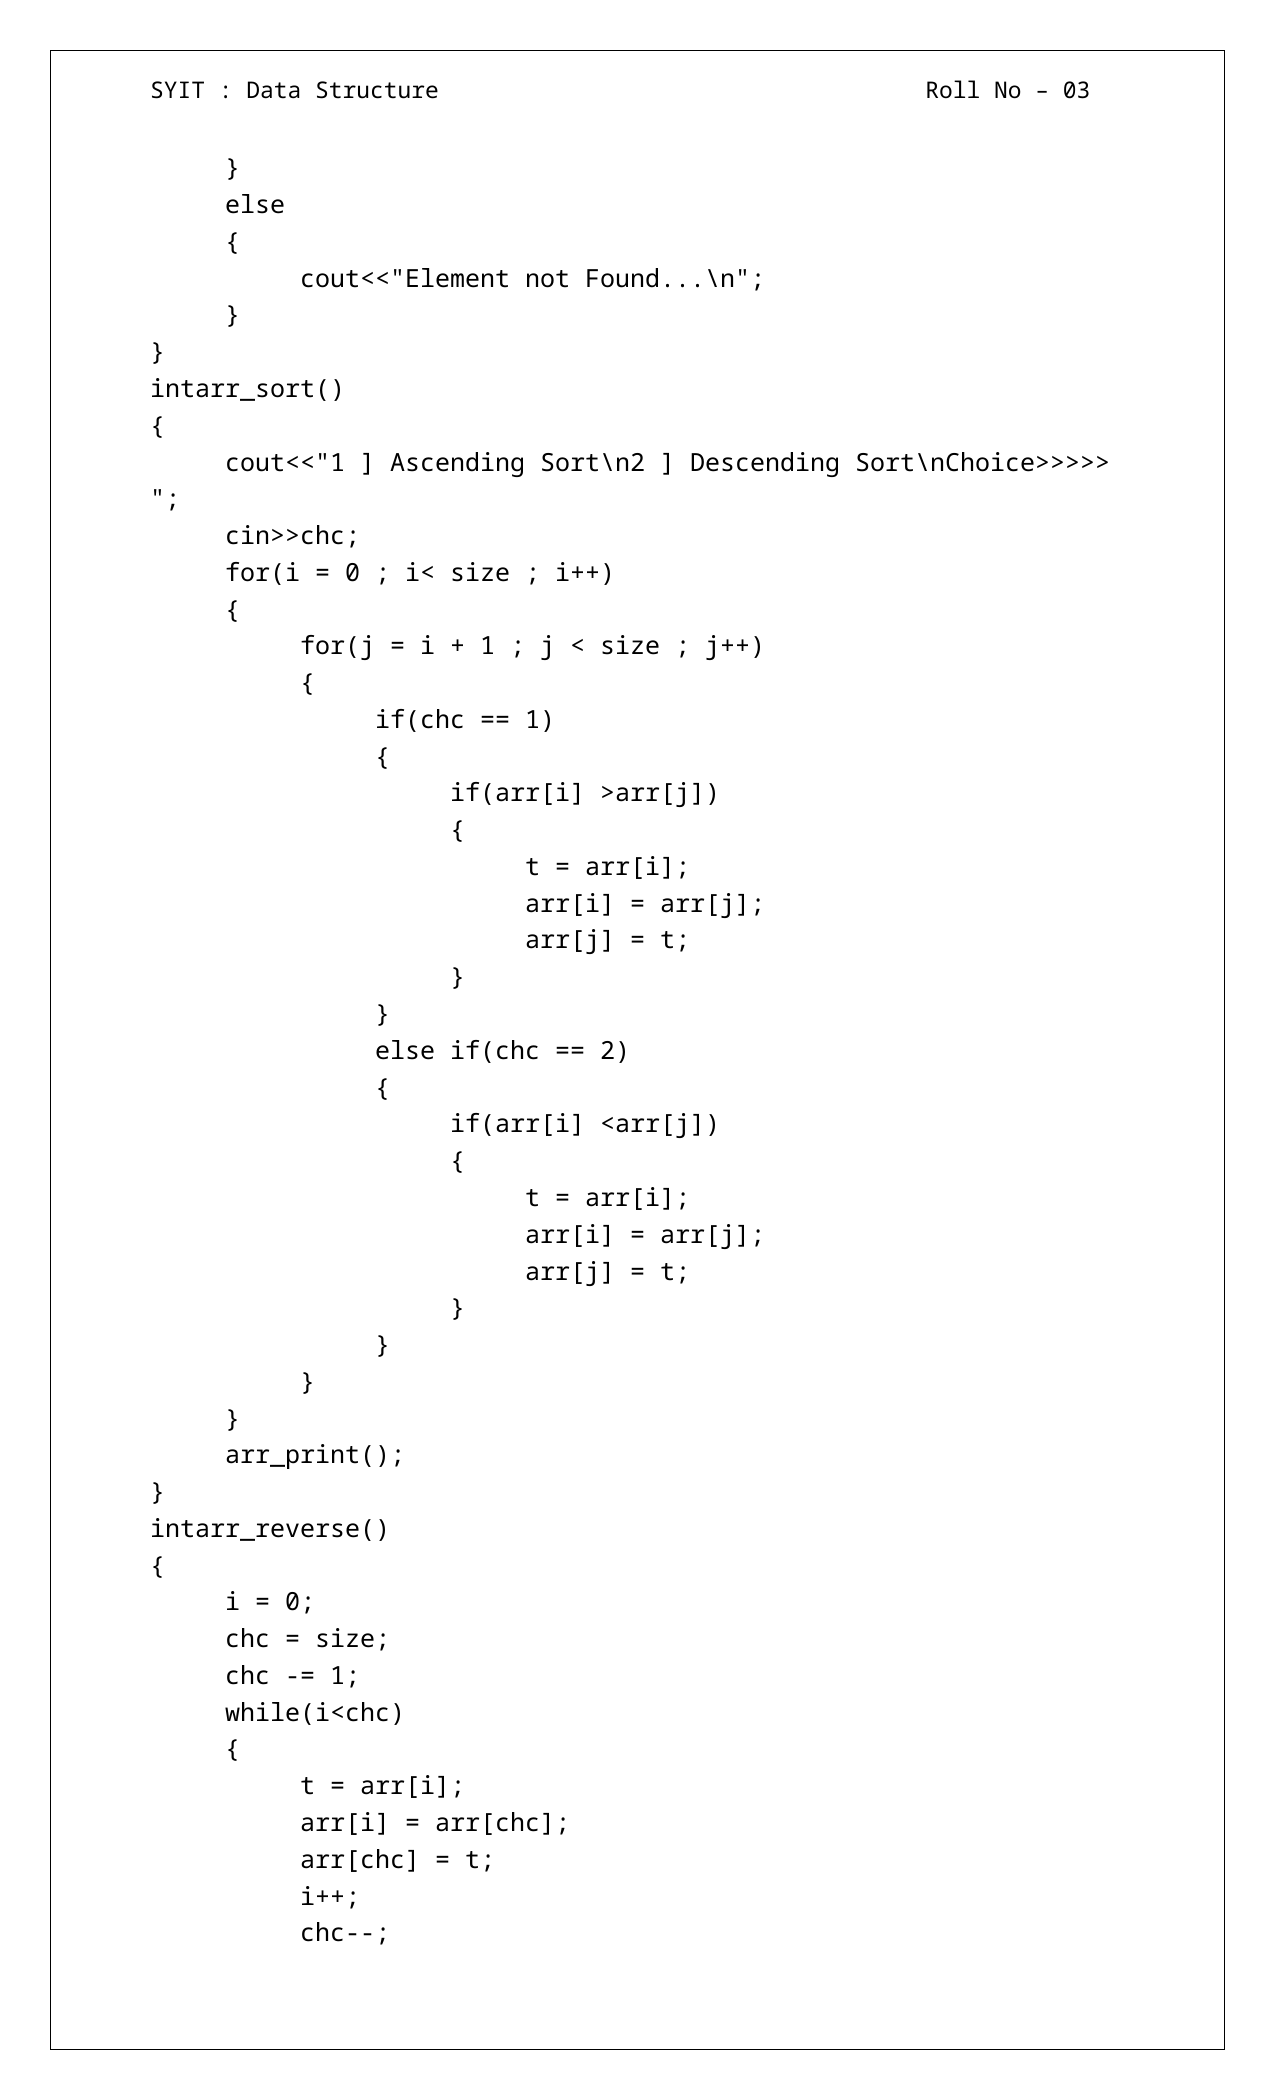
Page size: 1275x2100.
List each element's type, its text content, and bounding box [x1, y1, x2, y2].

text { [150, 1069, 1125, 1103]
text intarr_sort() [150, 371, 1125, 405]
text } [150, 334, 1125, 368]
text } [150, 1363, 1125, 1397]
text } [150, 959, 1125, 993]
text intarr_reverse() [150, 1511, 1125, 1544]
text cin>>chc; [150, 518, 1125, 552]
text chc--; [150, 1915, 1125, 1949]
text } [150, 1327, 1125, 1361]
text while(i<chc) [150, 1694, 1125, 1728]
text t = arr[i]; [150, 849, 1125, 883]
text { [150, 1143, 1125, 1177]
text } [150, 1474, 1125, 1508]
text { [150, 223, 1125, 258]
text i = 0; [150, 1584, 1125, 1618]
text { [150, 812, 1125, 846]
text { [150, 1731, 1125, 1765]
text arr[i] = arr[j]; [150, 1216, 1125, 1250]
text else if(chc == 2) [150, 1032, 1125, 1067]
text arr_print(); [150, 1437, 1125, 1471]
text if(chc == 1) [150, 702, 1125, 736]
text { [150, 591, 1125, 625]
text } [150, 150, 1125, 184]
text i++; [150, 1878, 1125, 1912]
text arr[j] = t; [150, 1253, 1125, 1287]
text arr[j] = t; [150, 922, 1125, 956]
text chc = size; [150, 1621, 1125, 1655]
text if(arr[i] <arr[j]) [150, 1106, 1125, 1140]
text cout<<"1 ] Ascending Sort\n2 ] Descending Sort\nChoice>>>>> "; [150, 444, 1125, 515]
text else [150, 187, 1125, 221]
text arr[i] = arr[chc]; [150, 1805, 1125, 1839]
text { [150, 1547, 1125, 1581]
text if(arr[i] >arr[j]) [150, 775, 1125, 809]
text cout<<"Element not Found...\n"; [150, 260, 1125, 294]
text for(i = 0 ; i< size ; i++) [150, 554, 1125, 588]
text } [150, 996, 1125, 1030]
text arr[chc] = t; [150, 1841, 1125, 1876]
text } [150, 297, 1125, 331]
text arr[i] = arr[j]; [150, 885, 1125, 919]
text for(j = i + 1 ; j < size ; j++) [150, 628, 1125, 662]
text } [150, 1290, 1125, 1324]
text } [150, 1400, 1125, 1434]
text { [150, 738, 1125, 772]
text t = arr[i]; [150, 1768, 1125, 1802]
text { [150, 665, 1125, 699]
text t = arr[i]; [150, 1179, 1125, 1214]
text chc -= 1; [150, 1658, 1125, 1692]
text { [150, 407, 1125, 441]
